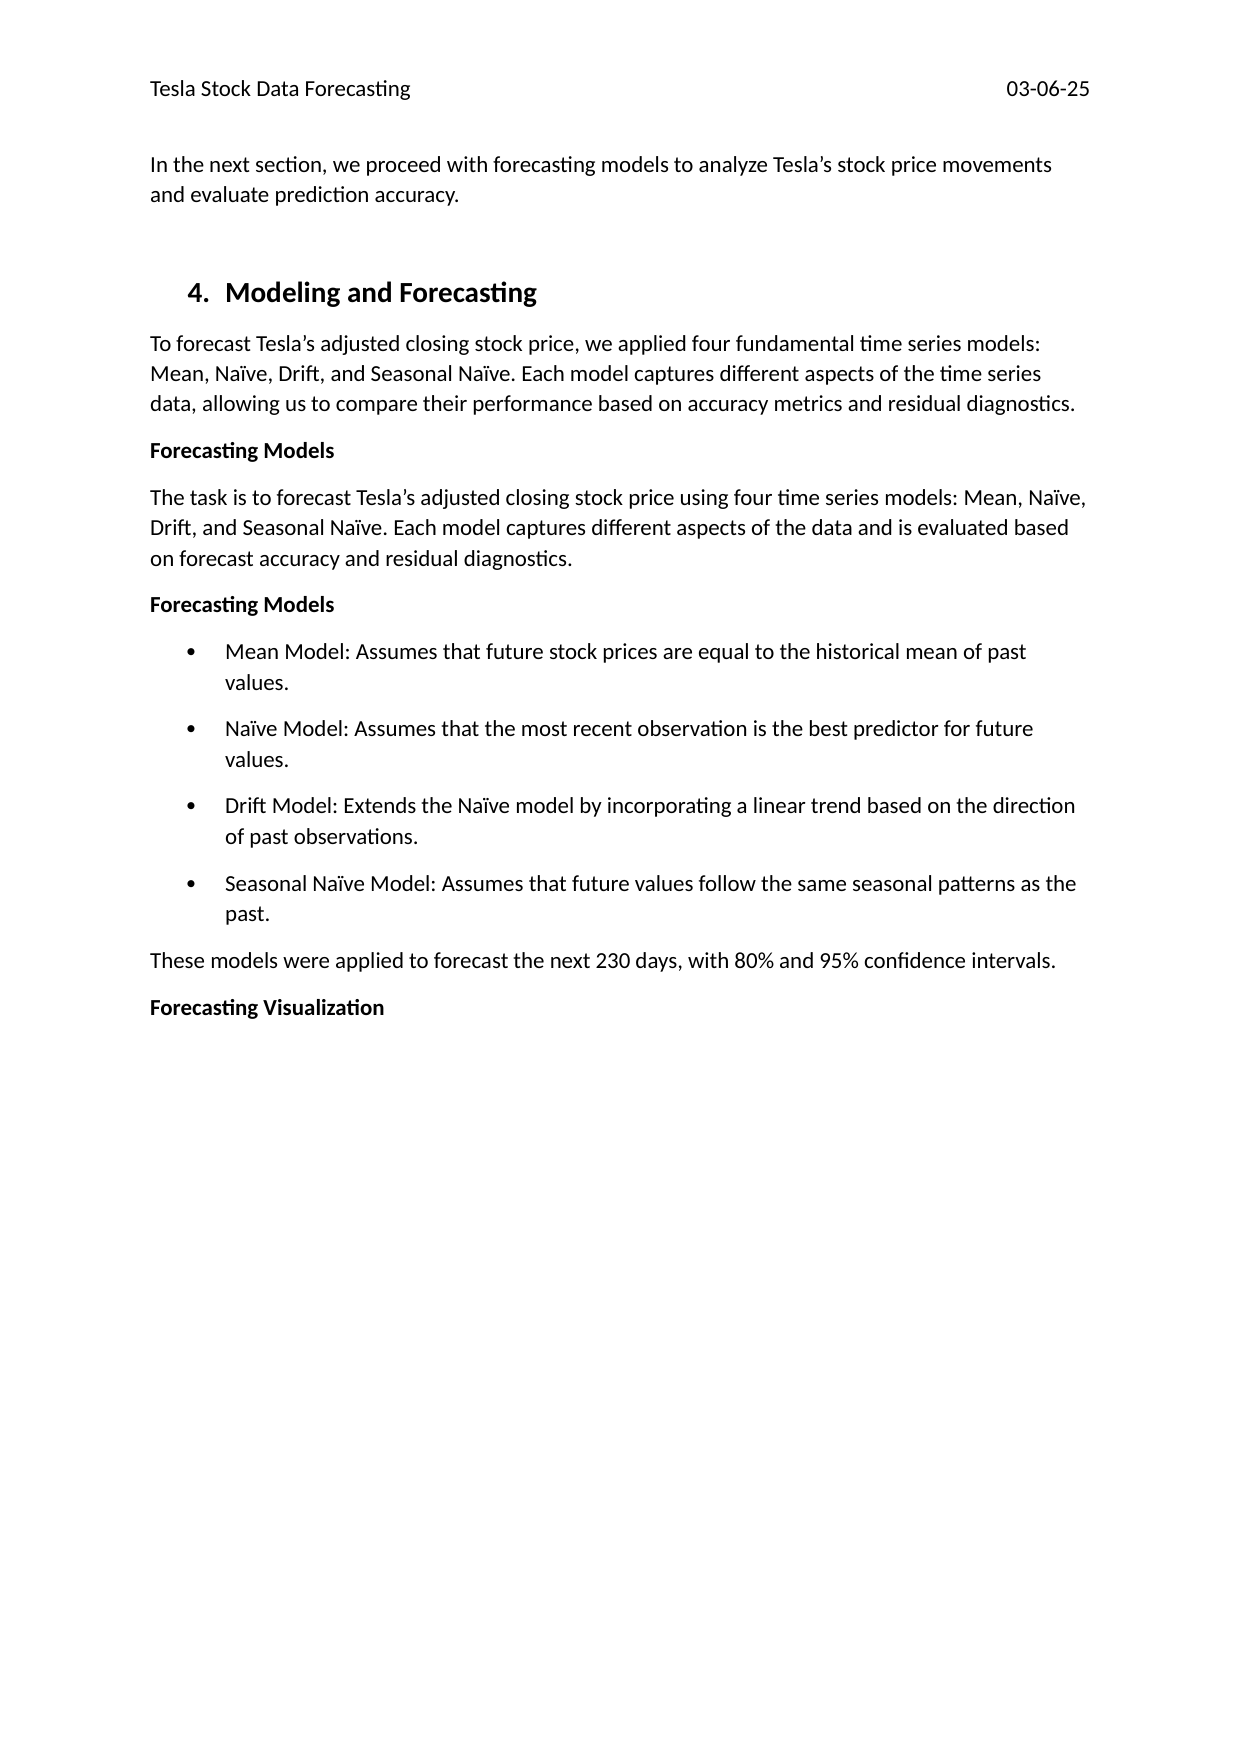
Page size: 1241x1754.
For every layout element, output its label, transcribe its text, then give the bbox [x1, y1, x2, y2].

list Naïve Model: Assumes that the most recent observation is the best predictor for future values. [187, 714, 1090, 773]
text To forecast Tesla’s adjusted closing stock price, we applied four fundamental time series models: Mean, Naïve, Drift, and Seasonal Naïve. Each model captures different aspects of the time series data, allowing us to compare their performance based on accuracy metrics and residual diagnostics. [150, 329, 1090, 417]
list Seasonal Naïve Model: Assumes that future values follow the same seasonal patterns as the past. [187, 869, 1090, 927]
list Modeling and Forecasting [187, 274, 1090, 309]
text These models were applied to forecast the next 230 days, with 80% and 95% confidence intervals. [150, 946, 1090, 974]
list Mean Model: Assumes that future stock prices are equal to the historical mean of past values. [187, 637, 1090, 696]
text Forecasting Models [150, 436, 1090, 464]
text Forecasting Visualization [150, 993, 1090, 1021]
list Drift Model: Extends the Naïve model by incorporating a linear trend based on the direction of past observations. [187, 792, 1090, 850]
text Forecasting Models [150, 591, 1090, 618]
text In the next section, we proceed with forecasting models to analyze Tesla’s stock price movements and evaluate prediction accuracy. [150, 150, 1090, 208]
text The task is to forecast Tesla’s adjusted closing stock price using four time series models: Mean, Naïve, Drift, and Seasonal Naïve. Each model captures different aspects of the data and is evaluated based on forecast accuracy and residual diagnostics. [150, 483, 1090, 572]
